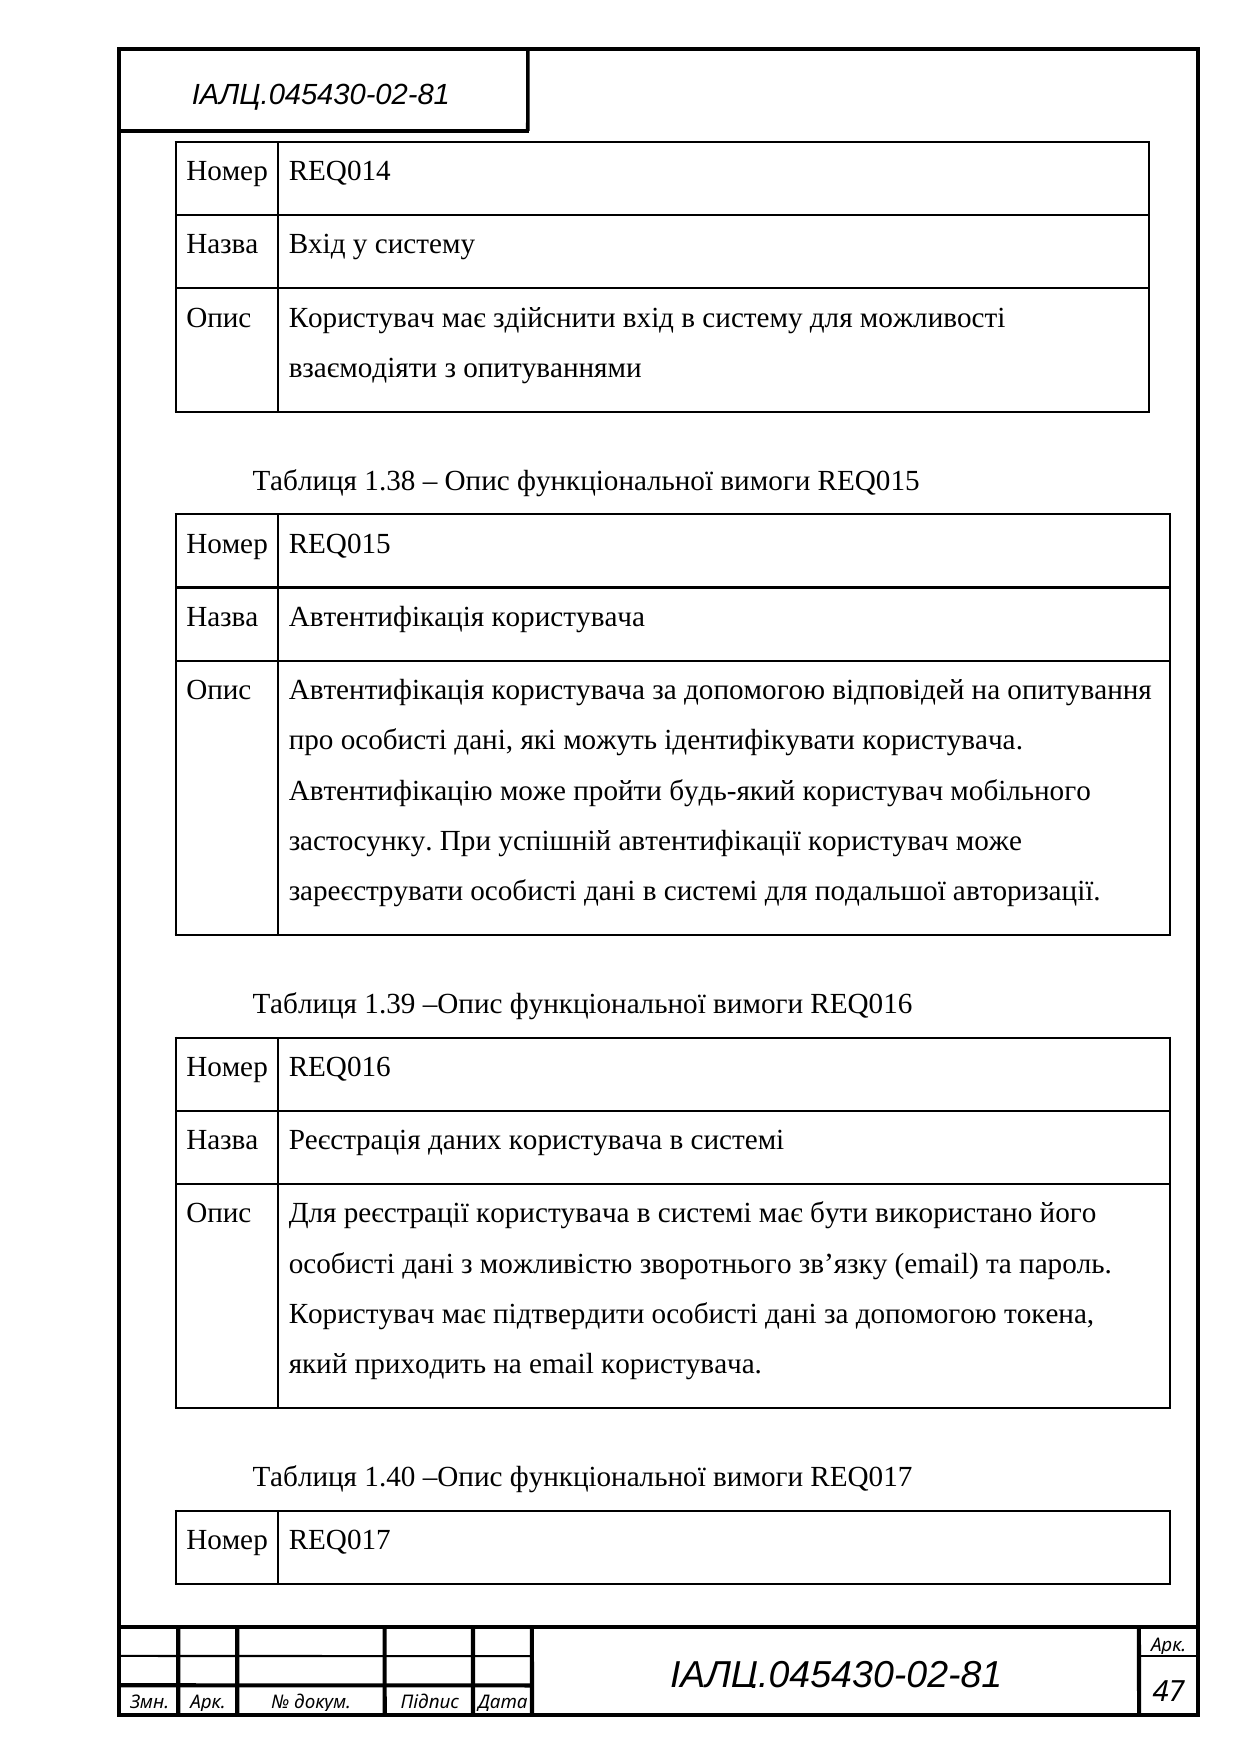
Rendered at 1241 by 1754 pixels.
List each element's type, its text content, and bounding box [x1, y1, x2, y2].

table_cell Користувач має здійснити вхід в систему для можливості взаємодіяти з опитуваннями [279, 289, 1148, 411]
table_header REQ015 [279, 515, 1169, 586]
table_header Номер [177, 515, 277, 586]
table_cell Назва [177, 216, 277, 287]
table_cell Опис [177, 662, 277, 934]
table_cell Для реєстрації користувача в системі має бути використано його особисті дані з можливістю зворотнього зв’язку (email) та пароль. Користувач має підтвердити особисті дані за допомогою токена, який приходить на email користувача. [279, 1185, 1169, 1407]
table_cell Опис [177, 289, 277, 411]
table_header REQ017 [279, 1512, 1169, 1583]
table_cell Назва [177, 1112, 277, 1183]
text Таблиця 1.38 – Опис функціональної вимоги REQ015 [177, 463, 1152, 497]
table_header Номер [177, 143, 277, 214]
text Таблиця 1.40 –Опис функціональної вимоги REQ017 [177, 1459, 1152, 1493]
table_cell Автентифікація користувача [279, 589, 1169, 659]
table_cell Опис [177, 1185, 277, 1407]
table_cell Автентифікація користувача за допомогою відповідей на опитування про особисті дані, які можуть ідентифікувати користувача. Автентифікацію може пройти будь-який користувач мобільного застосунку. При успішній автентифікації користувач може зареєструвати особисті дані в системі для подальшої авторизації. [279, 662, 1169, 934]
table_cell Реєстрація даних користувача в системі [279, 1112, 1169, 1183]
table_header REQ014 [279, 143, 1148, 214]
table_cell Вхід у систему [279, 216, 1148, 287]
text Таблиця 1.39 –Опис функціональної вимоги REQ016 [177, 986, 1152, 1020]
table_header Номер [177, 1512, 277, 1583]
table_header REQ016 [279, 1039, 1169, 1110]
table_cell Назва [177, 589, 277, 659]
table_header Номер [177, 1039, 277, 1110]
